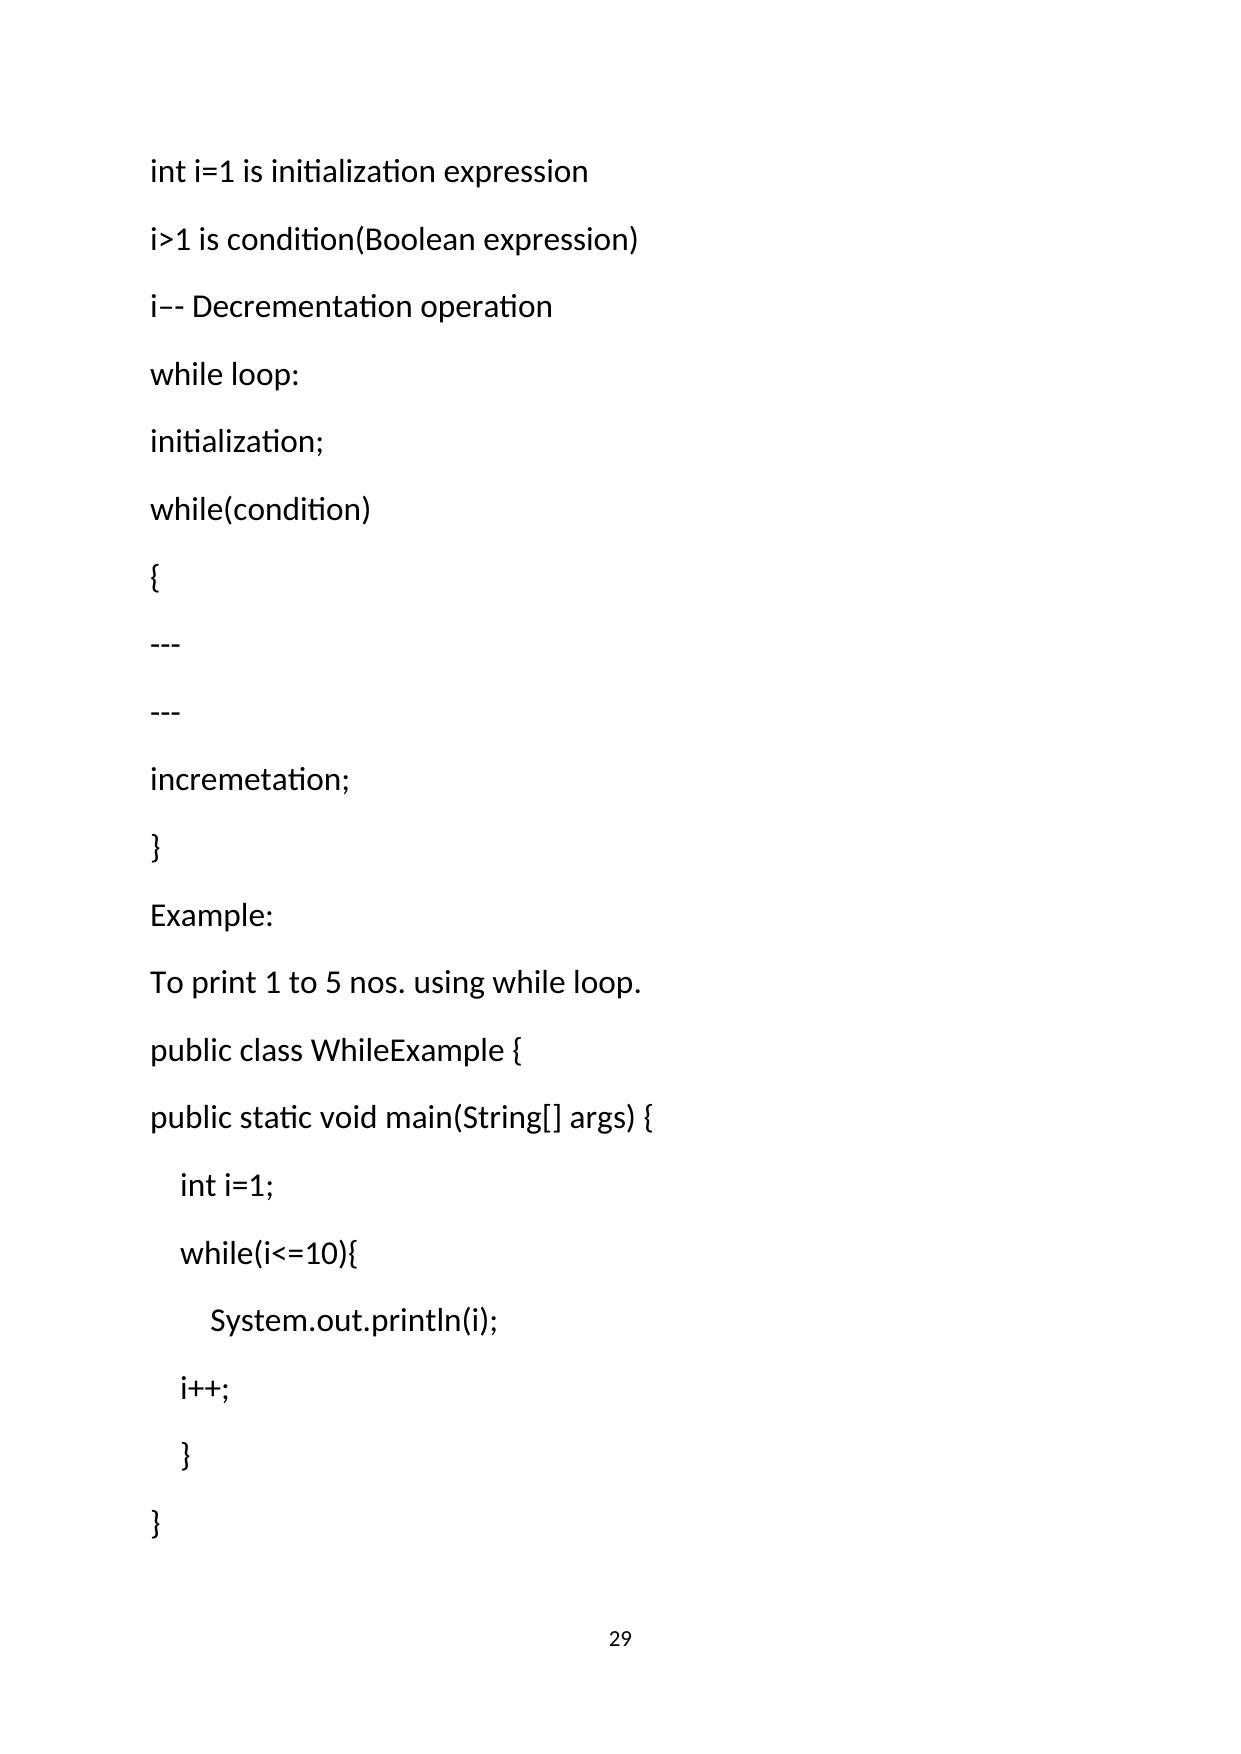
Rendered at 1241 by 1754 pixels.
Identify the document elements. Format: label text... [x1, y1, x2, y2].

text i++; [150, 1367, 1090, 1408]
text int i=1 is initialization expression [150, 150, 1090, 191]
text --- [150, 623, 1090, 664]
text System.out.println(i); [150, 1299, 1090, 1340]
text Example: [150, 894, 1090, 934]
text --- [150, 691, 1090, 732]
text } [150, 826, 1090, 867]
text initialization; [150, 420, 1090, 461]
text To print 1 to 5 nos. using while loop. [150, 961, 1090, 1002]
text while(i<=10){ [150, 1232, 1090, 1272]
text i>1 is condition(Boolean expression) [150, 218, 1090, 258]
text } [150, 1502, 1090, 1543]
text } [150, 1434, 1090, 1475]
text int i=1; [150, 1164, 1090, 1205]
text public class WhileExample { [150, 1029, 1090, 1069]
text public static void main(String[] args) { [150, 1096, 1090, 1137]
text i–- Decrementation operation [150, 285, 1090, 326]
text while(condition) [150, 488, 1090, 529]
text incremetation; [150, 758, 1090, 799]
text while loop: [150, 353, 1090, 393]
text { [150, 556, 1090, 596]
